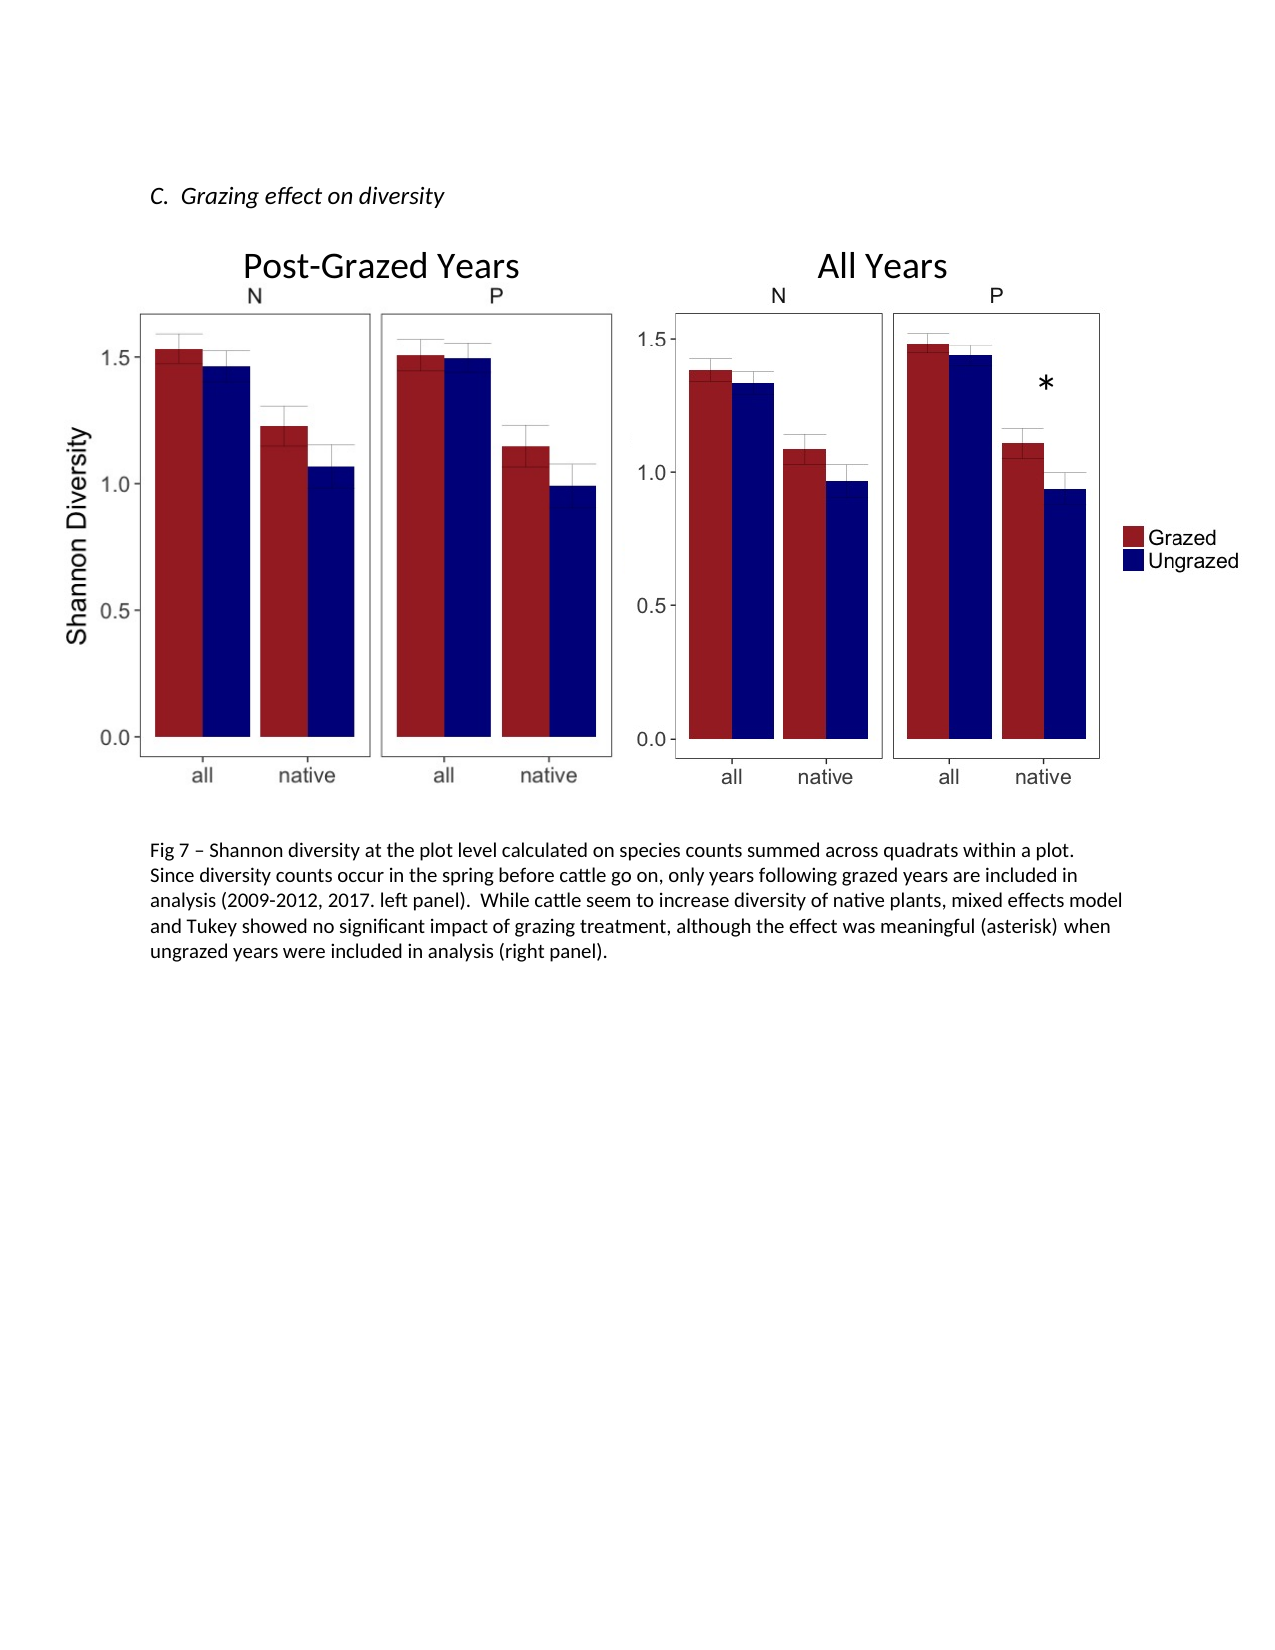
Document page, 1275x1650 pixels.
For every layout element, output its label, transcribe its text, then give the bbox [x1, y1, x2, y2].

picture [629, 266, 1257, 823]
text Fig 7 – Shannon diversity at the plot level calculated on species counts summed across quadrats within a plot. Since diversity counts occur in the spring before cattle go on, only years following grazed years are included in analysis (2009-2012, 2017. left panel). While cattle seem to increase diversity of native plants, mixed effects model and Tukey showed no significant impact of grazing treatment, although the effect was meaningful (asterisk) when ungrazed years were included in analysis (right panel). [150, 837, 1125, 964]
text C. Grazing effect on diversity [150, 181, 1125, 211]
picture [56, 266, 625, 823]
text Post-Grazed Years All Years [150, 242, 1125, 287]
